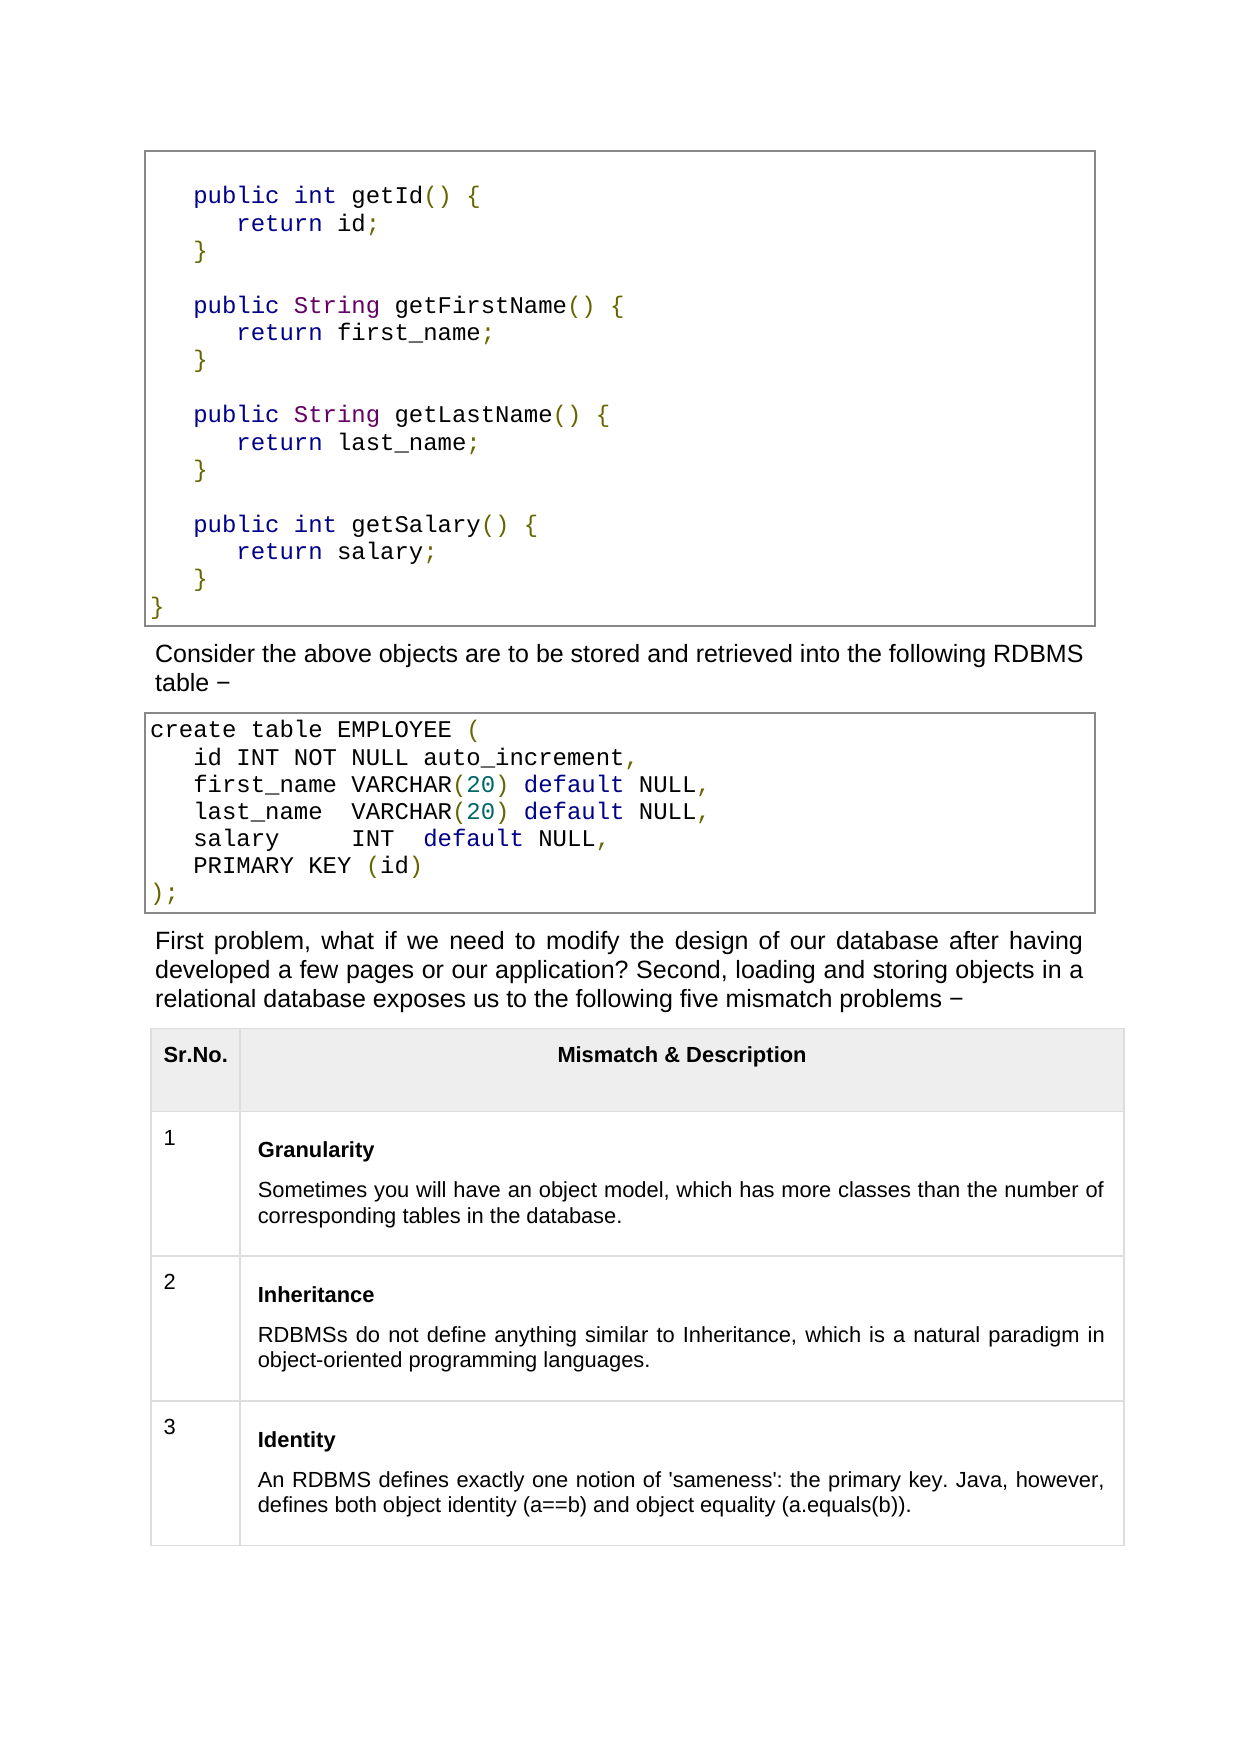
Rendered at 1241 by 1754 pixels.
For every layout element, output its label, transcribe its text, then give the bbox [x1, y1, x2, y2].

text public int getSalary() { [150, 512, 1090, 540]
text ); [146, 875, 1094, 912]
table_cell Granularity Sometimes you will have an object model, which has more classes than the number of corresponding tables in the database. [241, 1112, 1123, 1255]
text return salary; [150, 540, 1090, 567]
table_cell Identity An RDBMS defines exactly one notion of 'sameness': the primary key. Java, however, defines both object identity (a==b) and object equality (a.equals(b)). [241, 1402, 1123, 1544]
text last_name VARCHAR(20) default NULL, [150, 799, 1090, 826]
text first_name VARCHAR(20) default NULL, [150, 772, 1090, 799]
text } [150, 348, 1090, 375]
text return first_name; [150, 321, 1090, 348]
text public String getFirstName() { [150, 293, 1090, 321]
table_cell Inheritance RDBMSs do not define anything similar to Inheritance, which is a natural paradigm in object-oriented programming languages. [241, 1257, 1123, 1400]
text PRIMARY KEY (id) [150, 854, 1090, 875]
text } [150, 238, 1090, 265]
text public String getLastName() { [150, 403, 1090, 430]
text return last_name; [150, 430, 1090, 457]
table_header Sr.No. [152, 1029, 239, 1111]
text public int getId() { [150, 184, 1090, 211]
text return id; [150, 211, 1090, 238]
text create table EMPLOYEE ( [146, 714, 1094, 745]
text } [150, 567, 1090, 588]
table_cell 2 [152, 1257, 239, 1400]
table_cell 3 [152, 1402, 239, 1544]
text } [146, 588, 1094, 625]
text First problem, what if we need to modify the design of our database after having developed a few pages or our application? Second, loading and storing objects in a relational database exposes us to the following five mismatch problems − [155, 926, 1085, 1012]
text } [150, 457, 1090, 484]
text salary INT default NULL, [150, 826, 1090, 854]
table_header Mismatch & Description [241, 1029, 1123, 1111]
text Consider the above objects are to be stored and retrieved into the following RDBMS table − [155, 639, 1085, 697]
table_cell 1 [152, 1112, 239, 1255]
text id INT NOT NULL auto_increment, [150, 745, 1090, 772]
